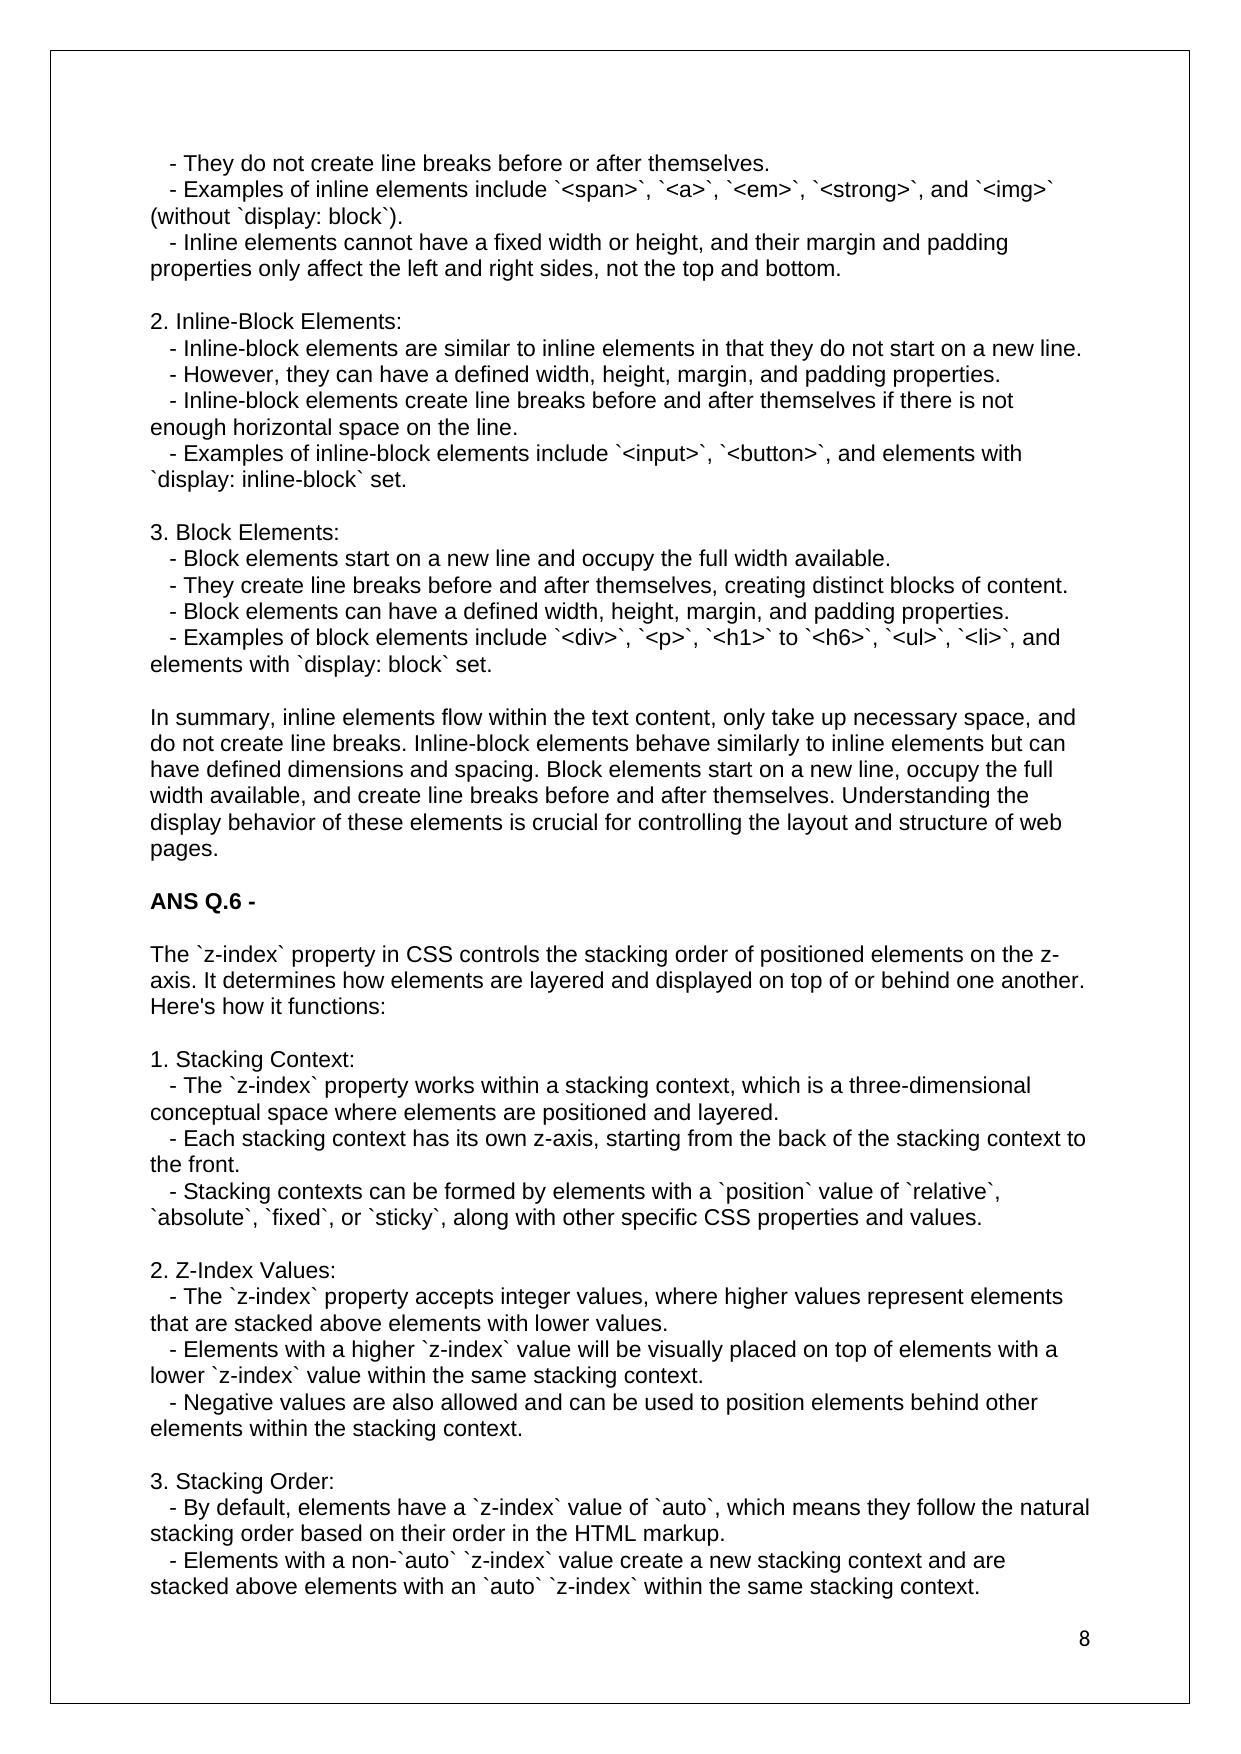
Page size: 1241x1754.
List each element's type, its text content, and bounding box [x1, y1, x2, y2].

text ANS Q.6 - [150, 888, 1090, 914]
text - Negative values are also allowed and can be used to position elements behind other elements within the stacking context. [150, 1389, 1090, 1441]
text - The `z-index` property accepts integer values, where higher values represent elements that are stacked above elements with lower values. [150, 1283, 1090, 1336]
text - Elements with a higher `z-index` value will be visually placed on top of elements with a lower `z-index` value within the same stacking context. [150, 1336, 1090, 1389]
text In summary, inline elements flow within the text content, only take up necessary space, and do not create line breaks. Inline-block elements behave similarly to inline elements but can have defined dimensions and spacing. Block elements start on a new line, occupy the full width available, and create line breaks before and after themselves. Understanding the display behavior of these elements is crucial for controlling the layout and structure of web pages. [150, 703, 1090, 862]
text - Examples of inline elements include `<span>`, `<a>`, `<em>`, `<strong>`, and `<img>` (without `display: block`). [150, 176, 1090, 229]
text - Examples of inline-block elements include `<input>`, `<button>`, and elements with `display: inline-block` set. [150, 440, 1090, 493]
text - Stacking contexts can be formed by elements with a `position` value of `relative`, `absolute`, `fixed`, or `sticky`, along with other specific CSS properties and values. [150, 1178, 1090, 1231]
text - Inline-block elements are similar to inline elements in that they do not start on a new line. [150, 334, 1090, 361]
text - They create line breaks before and after themselves, creating distinct blocks of content. [150, 572, 1090, 598]
text - Block elements start on a new line and occupy the full width available. [150, 545, 1090, 572]
text - Inline-block elements create line breaks before and after themselves if there is not enough horizontal space on the line. [150, 387, 1090, 440]
text - However, they can have a defined width, height, margin, and padding properties. [150, 361, 1090, 387]
text 3. Stacking Order: [150, 1468, 1090, 1494]
text - Inline elements cannot have a fixed width or height, and their margin and padding properties only affect the left and right sides, not the top and bottom. [150, 229, 1090, 282]
text 3. Block Elements: [150, 519, 1090, 545]
text The `z-index` property in CSS controls the stacking order of positioned elements on the z-axis. It determines how elements are layered and displayed on top of or behind one another. Here's how it functions: [150, 941, 1090, 1020]
text 1. Stacking Context: [150, 1046, 1090, 1072]
text - Examples of block elements include `<div>`, `<p>`, `<h1>` to `<h6>`, `<ul>`, `<li>`, and elements with `display: block` set. [150, 624, 1090, 677]
text - They do not create line breaks before or after themselves. [150, 150, 1090, 176]
text - Each stacking context has its own z-axis, starting from the back of the stacking context to the front. [150, 1125, 1090, 1178]
text - Elements with a non-`auto` `z-index` value create a new stacking context and are stacked above elements with an `auto` `z-index` within the same stacking context. [150, 1547, 1090, 1599]
text 2. Inline-Block Elements: [150, 308, 1090, 334]
text 2. Z-Index Values: [150, 1257, 1090, 1283]
text - The `z-index` property works within a stacking context, which is a three-dimensional conceptual space where elements are positioned and layered. [150, 1072, 1090, 1125]
text - By default, elements have a `z-index` value of `auto`, which means they follow the natural stacking order based on their order in the HTML markup. [150, 1494, 1090, 1547]
text - Block elements can have a defined width, height, margin, and padding properties. [150, 598, 1090, 624]
